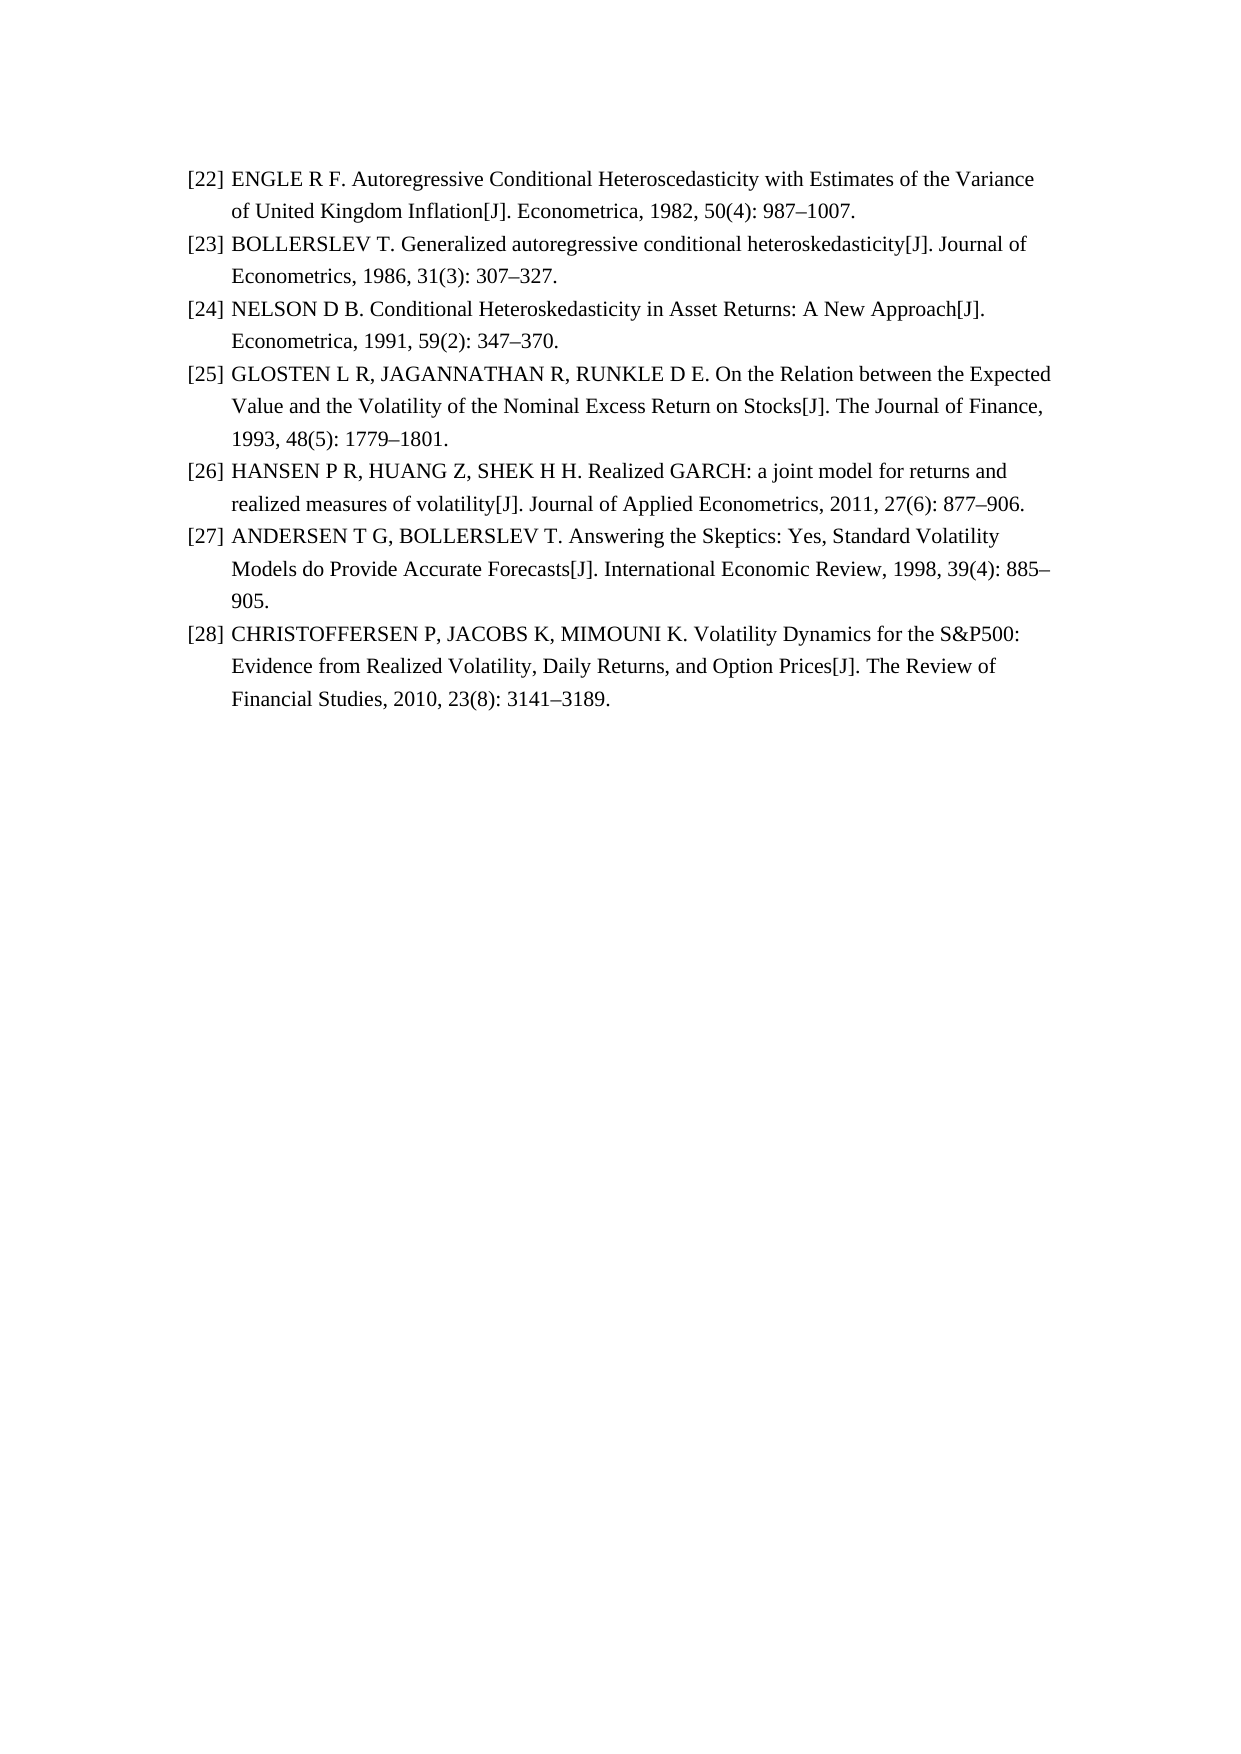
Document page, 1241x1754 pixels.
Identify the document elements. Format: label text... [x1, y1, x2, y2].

list NELSON D B. Conditional Heteroskedasticity in Asset Returns: A New Approach[J]. Econometrica, 1991, 59(2): 347–370. [187, 292, 1053, 357]
list GLOSTEN L R, JAGANNATHAN R, RUNKLE D E. On the Relation between the Expected Value and the Volatility of the Nominal Excess Return on Stocks[J]. The Journal of Finance, 1993, 48(5): 1779–1801. [187, 357, 1053, 454]
list CHRISTOFFERSEN P, JACOBS K, MIMOUNI K. Volatility Dynamics for the S&P500: Evidence from Realized Volatility, Daily Returns, and Option Prices[J]. The Review of Financial Studies, 2010, 23(8): 3141–3189. [187, 617, 1053, 714]
list ENGLE R F. Autoregressive Conditional Heteroscedasticity with Estimates of the Variance of United Kingdom Inflation[J]. Econometrica, 1982, 50(4): 987–1007. [187, 162, 1053, 227]
list BOLLERSLEV T. Generalized autoregressive conditional heteroskedasticity[J]. Journal of Econometrics, 1986, 31(3): 307–327. [187, 227, 1053, 292]
list HANSEN P R, HUANG Z, SHEK H H. Realized GARCH: a joint model for returns and realized measures of volatility[J]. Journal of Applied Econometrics, 2011, 27(6): 877–906. [187, 454, 1053, 519]
list ANDERSEN T G, BOLLERSLEV T. Answering the Skeptics: Yes, Standard Volatility Models do Provide Accurate Forecasts[J]. International Economic Review, 1998, 39(4): 885–905. [187, 519, 1053, 617]
